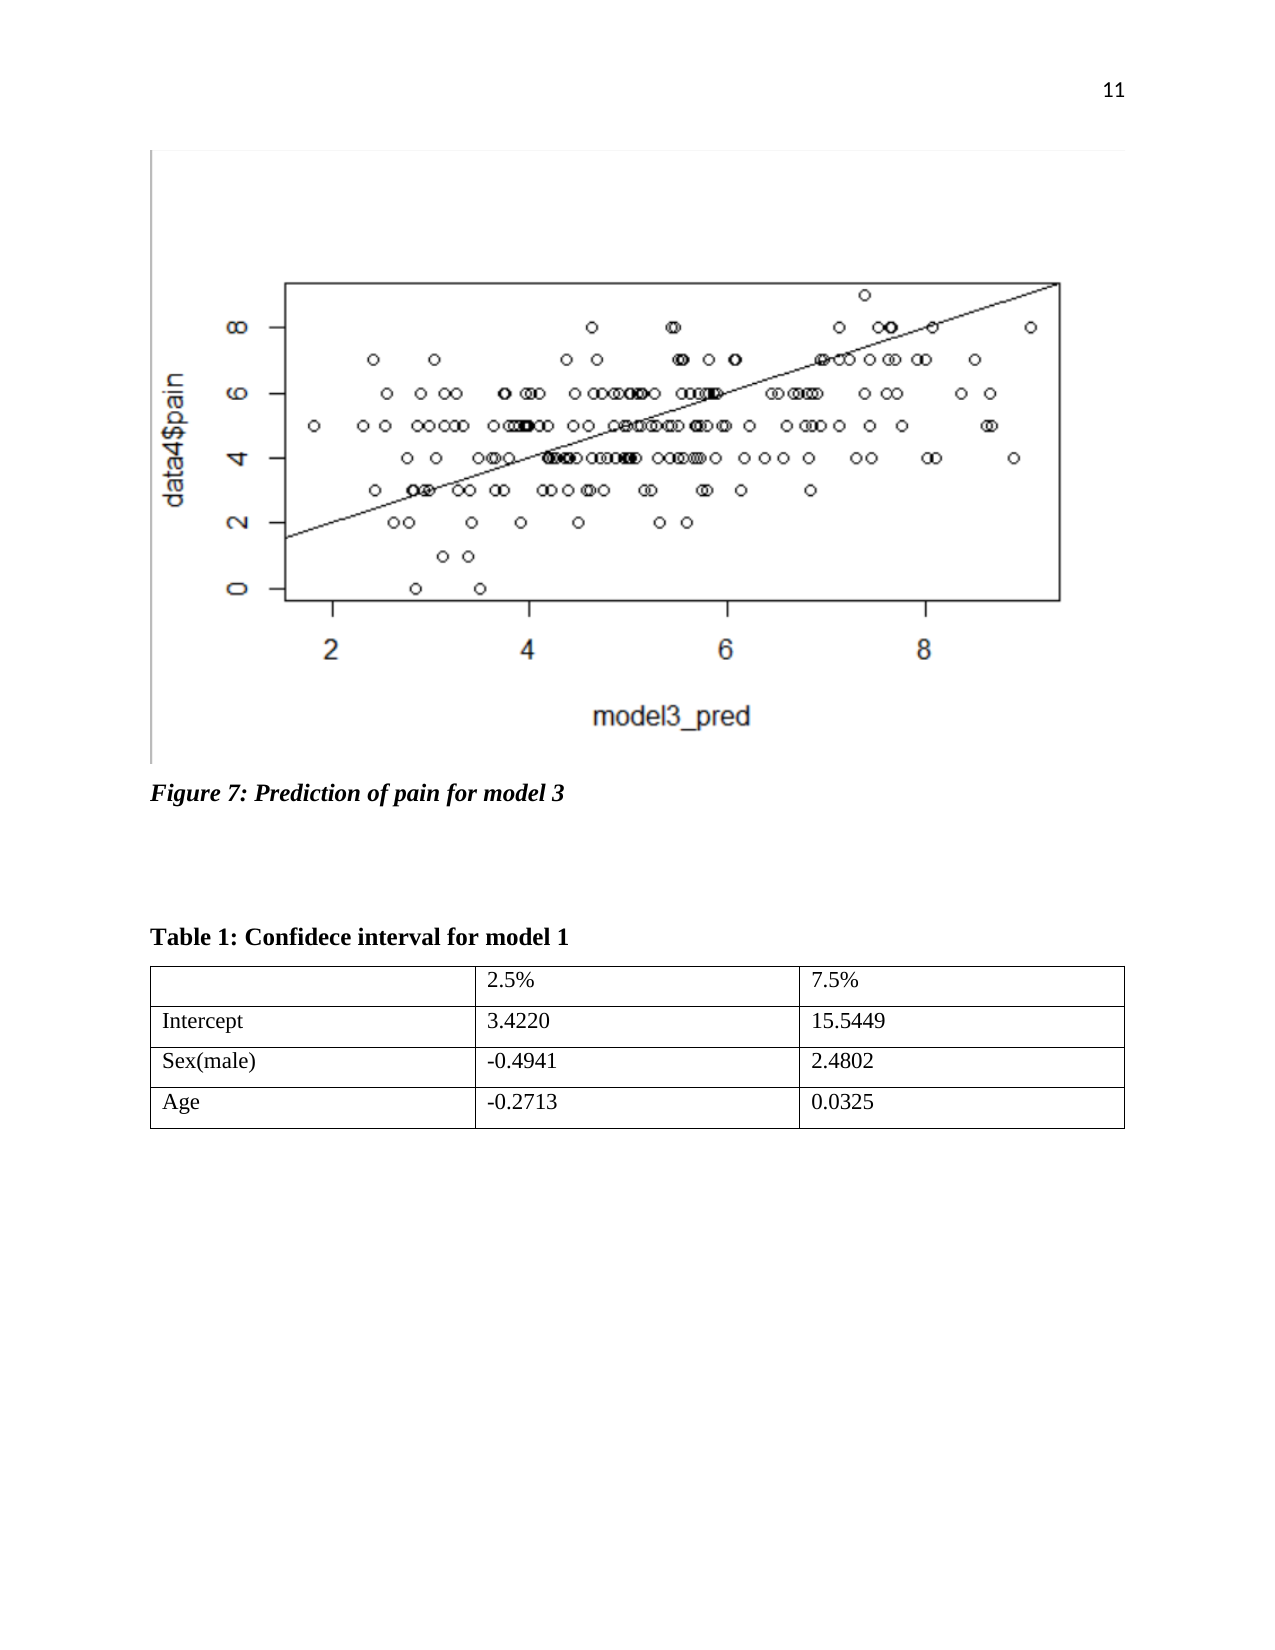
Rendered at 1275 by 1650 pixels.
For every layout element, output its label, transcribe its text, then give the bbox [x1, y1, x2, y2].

picture [150, 150, 1125, 764]
table_header 2.5% [476, 967, 799, 1006]
table_cell Sex(male) [151, 1048, 475, 1087]
table_cell Intercept [151, 1007, 475, 1047]
table_cell -0.2713 [476, 1088, 799, 1128]
table_cell -0.4941 [476, 1048, 799, 1087]
table_header [151, 967, 475, 1006]
text Table 1: Confidece interval for model 1 [150, 922, 1125, 951]
table_cell 15.5449 [800, 1007, 1124, 1047]
table_cell Age [151, 1088, 475, 1128]
table_cell 3.4220 [476, 1007, 799, 1047]
table_header 7.5% [800, 967, 1124, 1006]
text Figure 7: Prediction of pain for model 3 [150, 778, 1125, 807]
table_cell 0.0325 [800, 1088, 1124, 1128]
table_cell 2.4802 [800, 1048, 1124, 1087]
